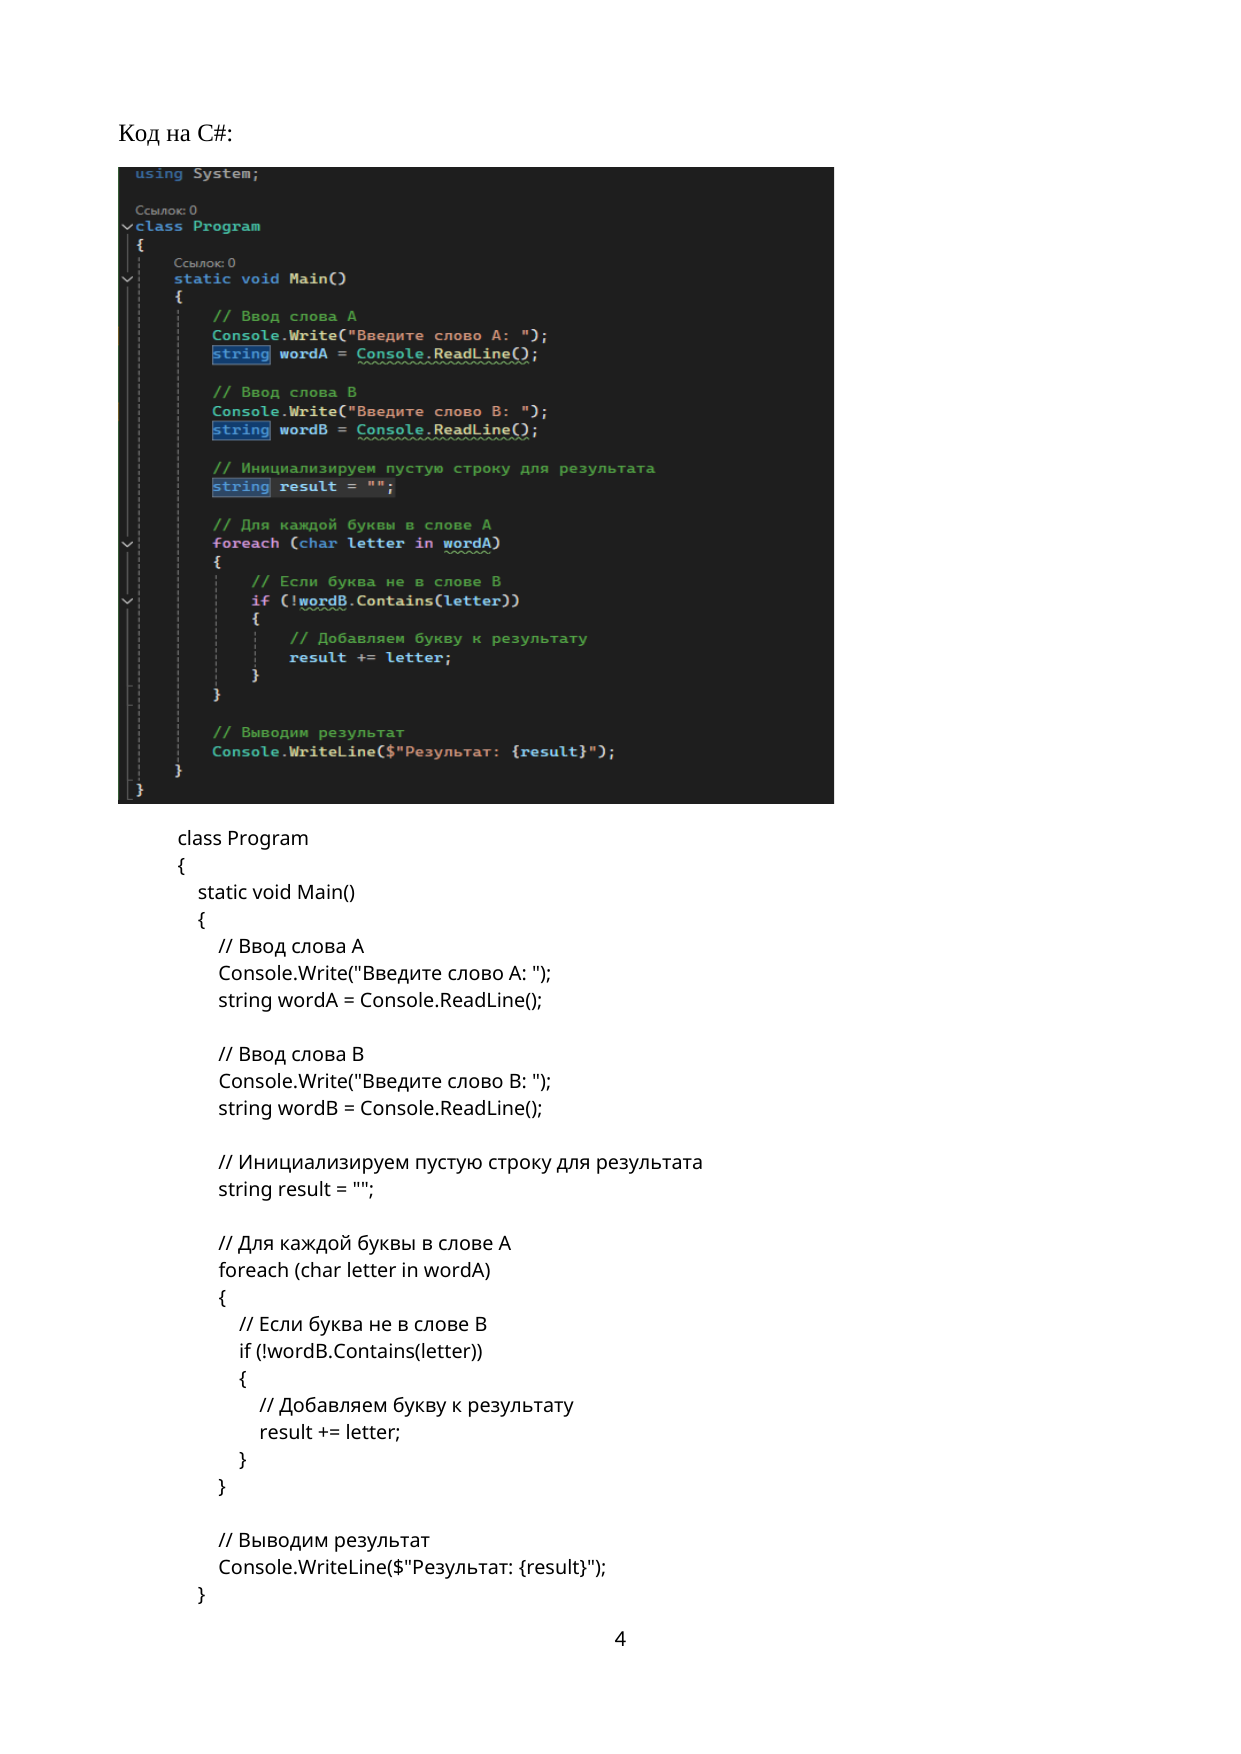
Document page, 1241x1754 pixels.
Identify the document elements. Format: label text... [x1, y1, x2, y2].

text } [177, 1580, 1152, 1607]
text Console.WriteLine($"Результат: {result}"); [177, 1553, 1152, 1580]
text // Ввод слова A [177, 932, 1152, 959]
text if (!wordB.Contains(letter)) [177, 1337, 1152, 1364]
text { [177, 905, 1152, 932]
text { [177, 1283, 1152, 1310]
text // Инициализируем пустую строку для результата [177, 1148, 1152, 1175]
text { [177, 1364, 1152, 1391]
text } [177, 1472, 1152, 1499]
text // Выводим результат [177, 1526, 1152, 1553]
text // Добавляем букву к результату [177, 1391, 1152, 1418]
text // Для каждой буквы в слове A [177, 1229, 1152, 1256]
text class Program [177, 824, 1152, 851]
text result += letter; [177, 1418, 1152, 1445]
text { [177, 851, 1152, 878]
text Console.Write("Введите слово B: "); [177, 1067, 1152, 1094]
text string result = ""; [177, 1175, 1152, 1202]
picture [118, 167, 835, 804]
text string wordB = Console.ReadLine(); [177, 1094, 1152, 1121]
text } [177, 1445, 1152, 1472]
text Код на C#: [88, 118, 1152, 147]
text Console.Write("Введите слово A: "); [177, 959, 1152, 986]
text static void Main() [177, 878, 1152, 905]
text // Если буква не в слове B [177, 1310, 1152, 1337]
text string wordA = Console.ReadLine(); [177, 986, 1152, 1013]
text foreach (char letter in wordA) [177, 1256, 1152, 1283]
text // Ввод слова B [177, 1040, 1152, 1067]
